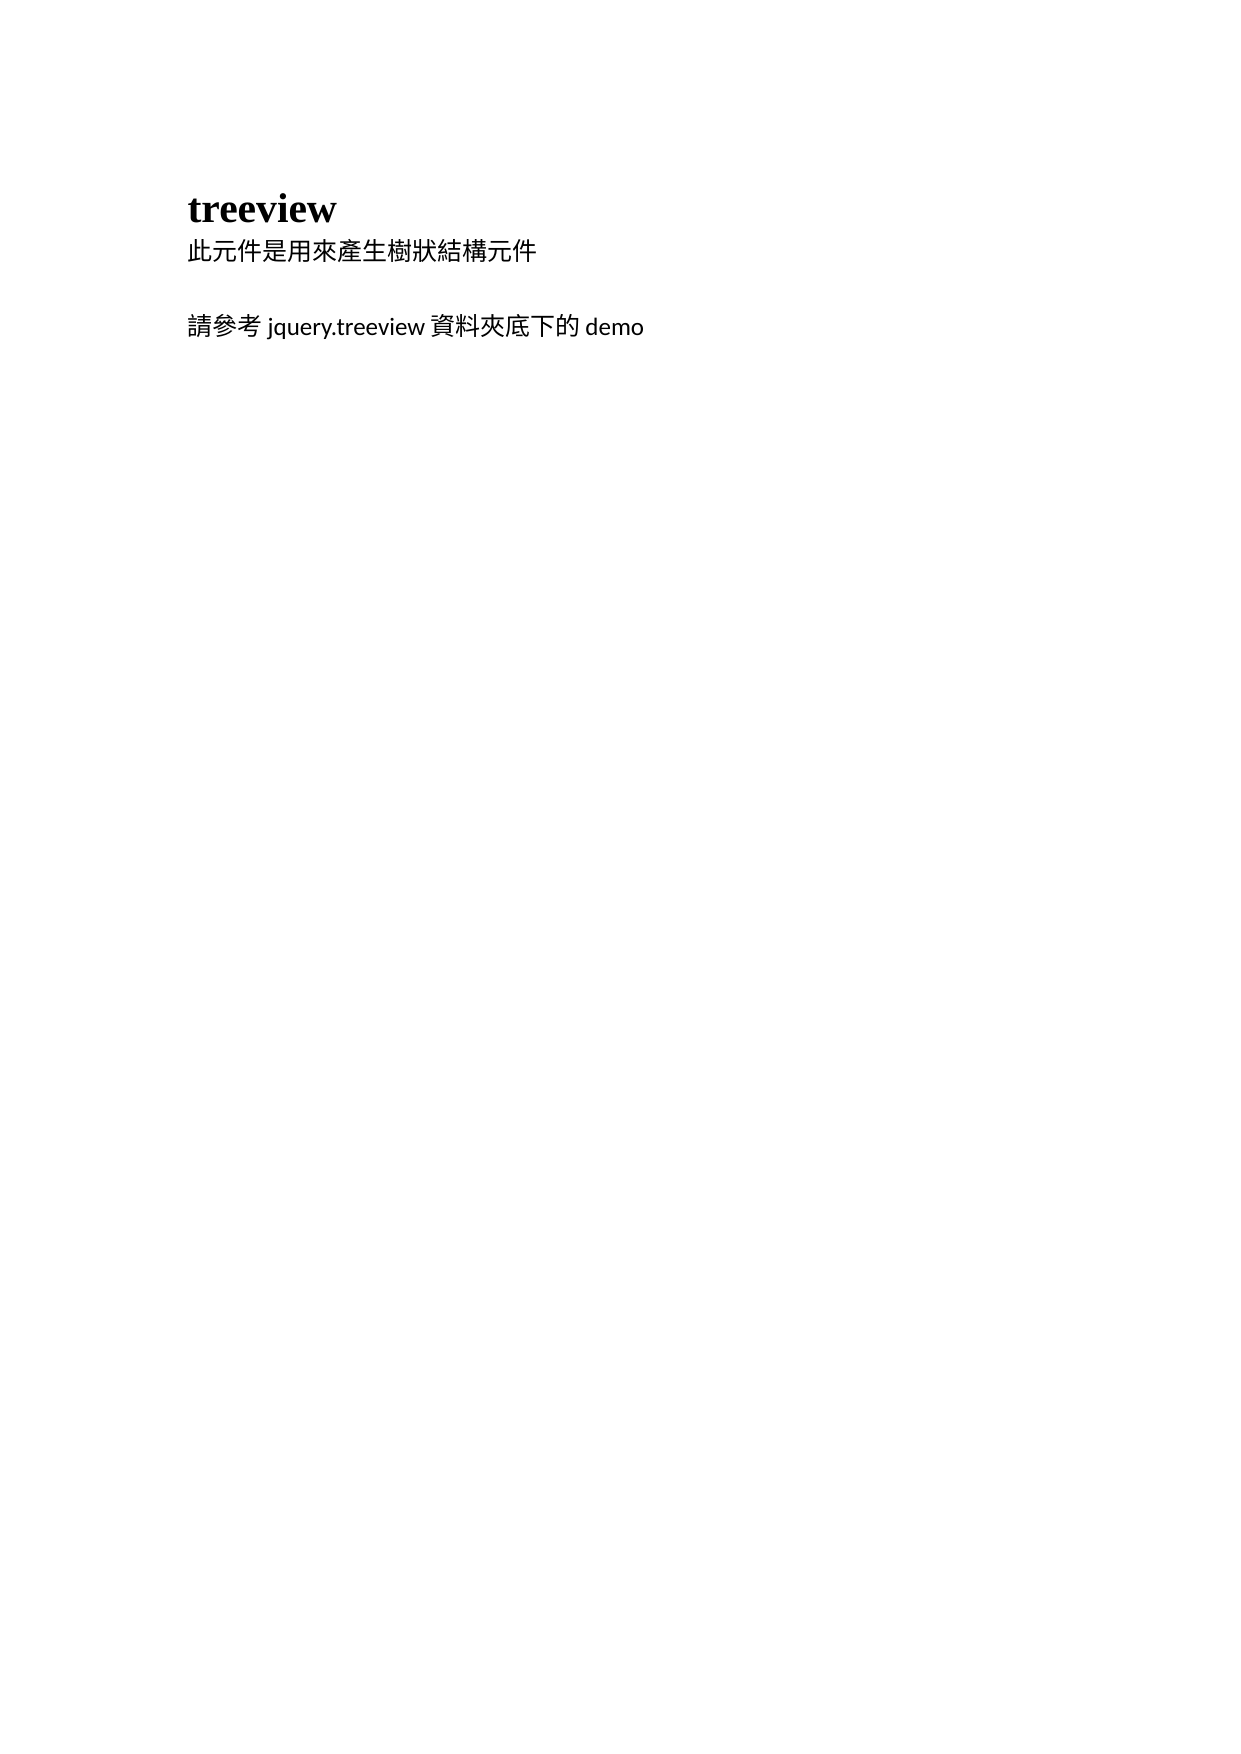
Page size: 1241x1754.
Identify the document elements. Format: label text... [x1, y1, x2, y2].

text 請參考jquery.treeview資料夾底下的demo [187, 306, 1053, 344]
text 此元件是用來產生樹狀結構元件 [187, 231, 1053, 269]
list treeview [187, 183, 1053, 231]
